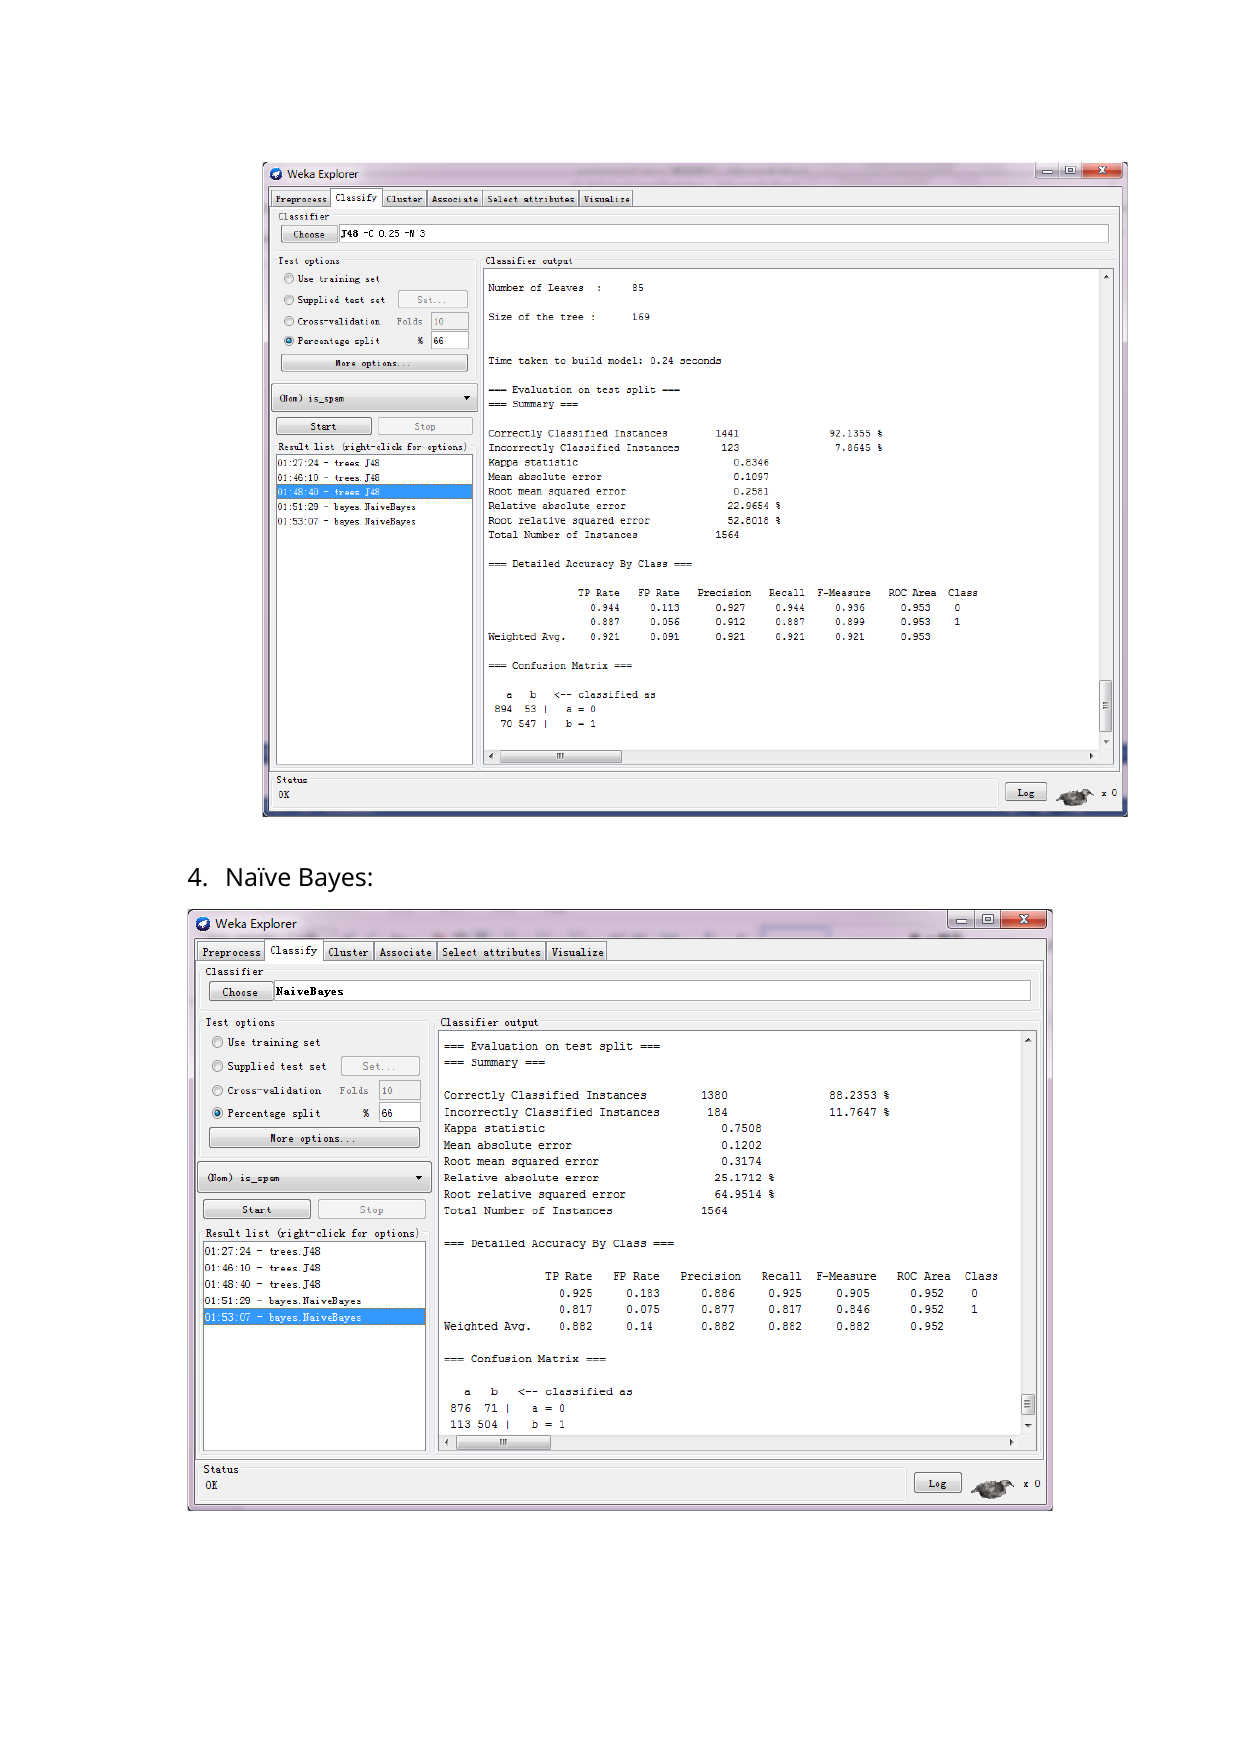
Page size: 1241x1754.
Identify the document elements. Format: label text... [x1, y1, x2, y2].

list Naïve Bayes: [187, 844, 1053, 909]
picture [262, 162, 1128, 817]
picture [187, 909, 1053, 1511]
